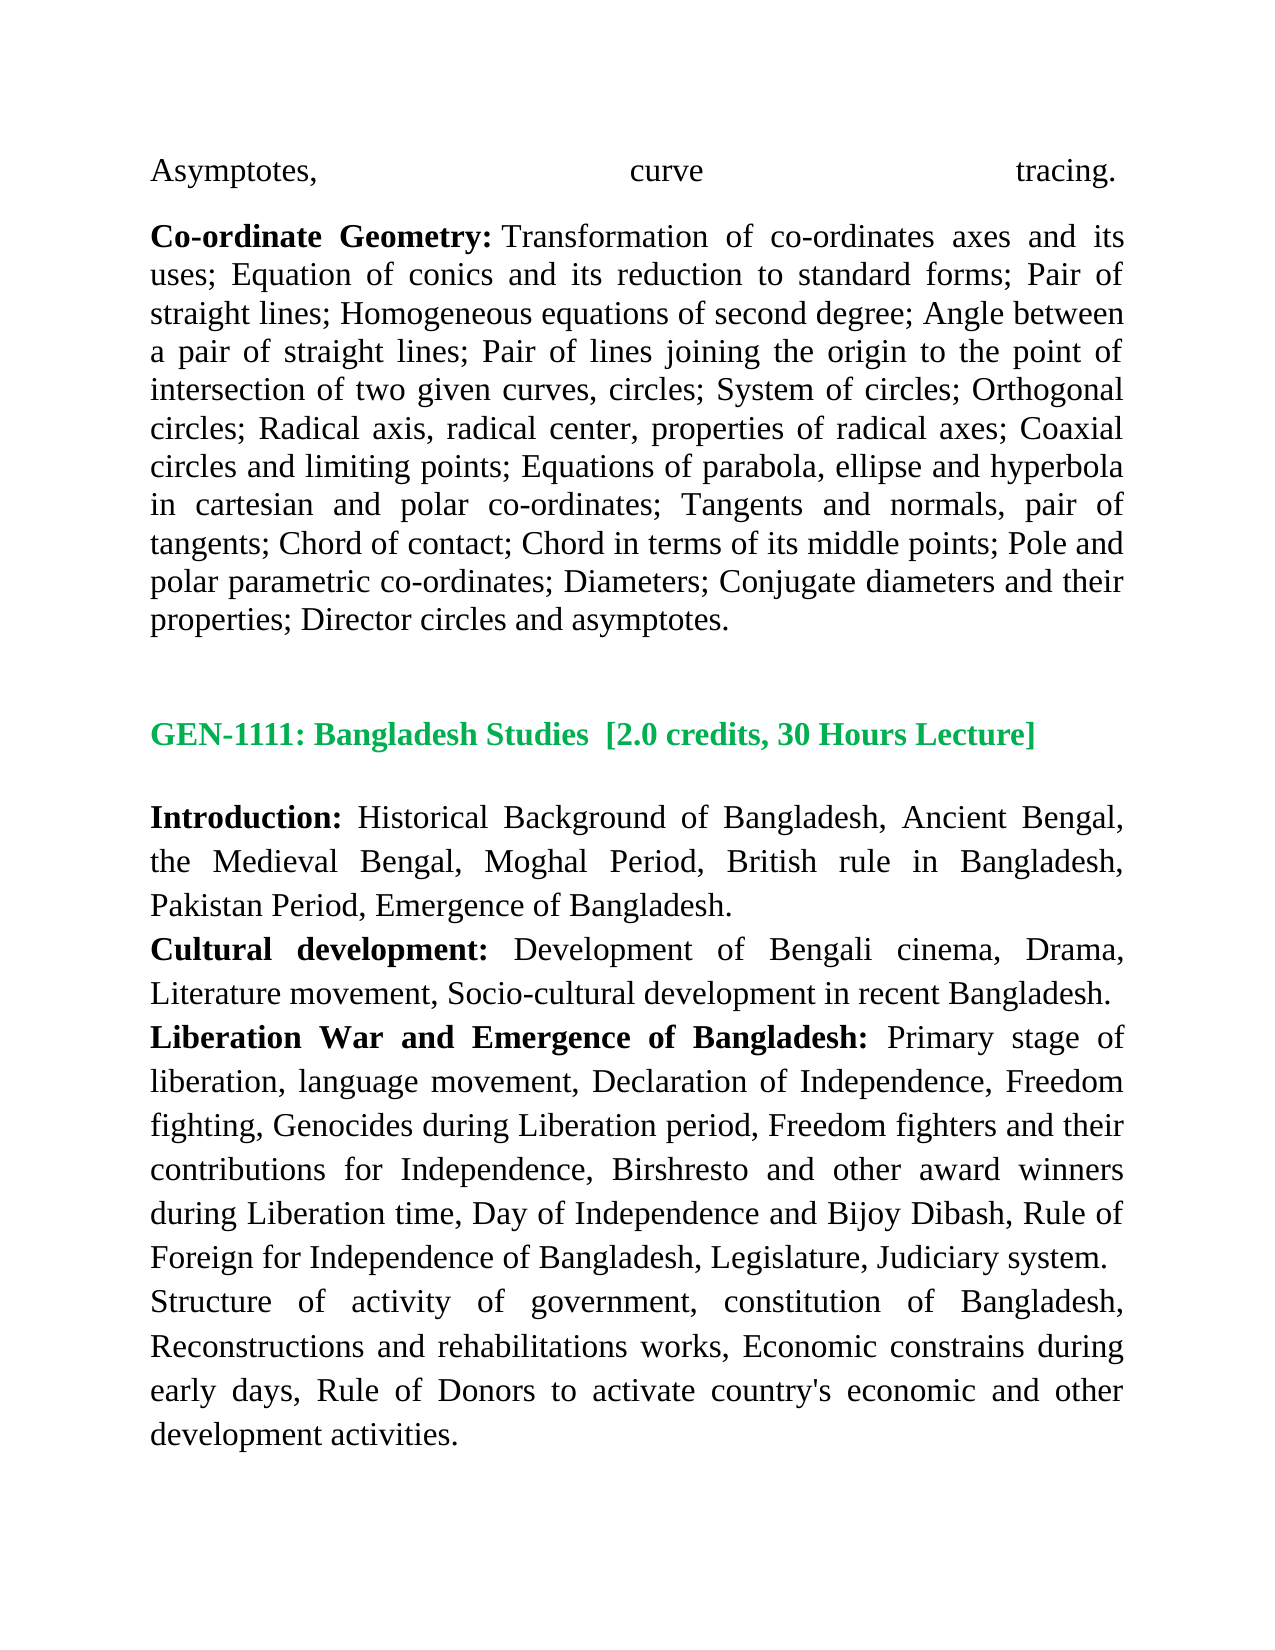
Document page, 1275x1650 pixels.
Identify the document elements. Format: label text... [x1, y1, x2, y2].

text GEN-1111: Bangladesh Studies [2.0 credits, 30 Hours Lecture] [150, 715, 1125, 753]
text Structure of activity of government, constitution of Bangladesh, Reconstructions and rehabilitations works, Economic constrains during early days, Rule of Donors to activate country's economic and other development activities. [150, 1282, 1125, 1452]
text Cultural development: Development of Bengali cinema, Drama, Literature movement, Socio-cultural development in recent Bangladesh. [150, 929, 1125, 1012]
text Introduction: Historical Background of Bangladesh, Ancient Bengal, the Medieval Bengal, Moghal Period, British rule in Bangladesh, Pakistan Period, Emergence of Bangladesh. [150, 797, 1125, 923]
text Co-ordinate Geometry: Transformation of co-ordinates axes and its uses; Equation of conics and its reduction to standard forms; Pair of straight lines; Homogeneous equations of second degree; Angle between a pair of straight lines; Pair of lines joining the origin to the point of intersection of two given curves, circles; System of circles; Orthogonal circles; Radical axis, radical center, properties of radical axes; Coaxial circles and limiting points; Equations of parabola, ellipse and hyperbola in cartesian and polar co-ordinates; Tangents and normals, pair of tangents; Chord of contact; Chord in terms of its middle points; Pole and polar parametric co-ordinates; Diameters; Conjugate diameters and their properties; Director circles and asymptotes. [150, 216, 1125, 638]
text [150, 150, 1125, 216]
text Liberation War and Emergence of Bangladesh: Primary stage of liberation, language movement, Declaration of Independence, Freedom fighting, Genocides during Liberation period, Freedom fighters and their contributions for Independence, Birshresto and other award winners during Liberation time, Day of Independence and Bijoy Dibash, Rule of Foreign for Independence of Bangladesh, Legislature, Judiciary system. [150, 1017, 1125, 1276]
